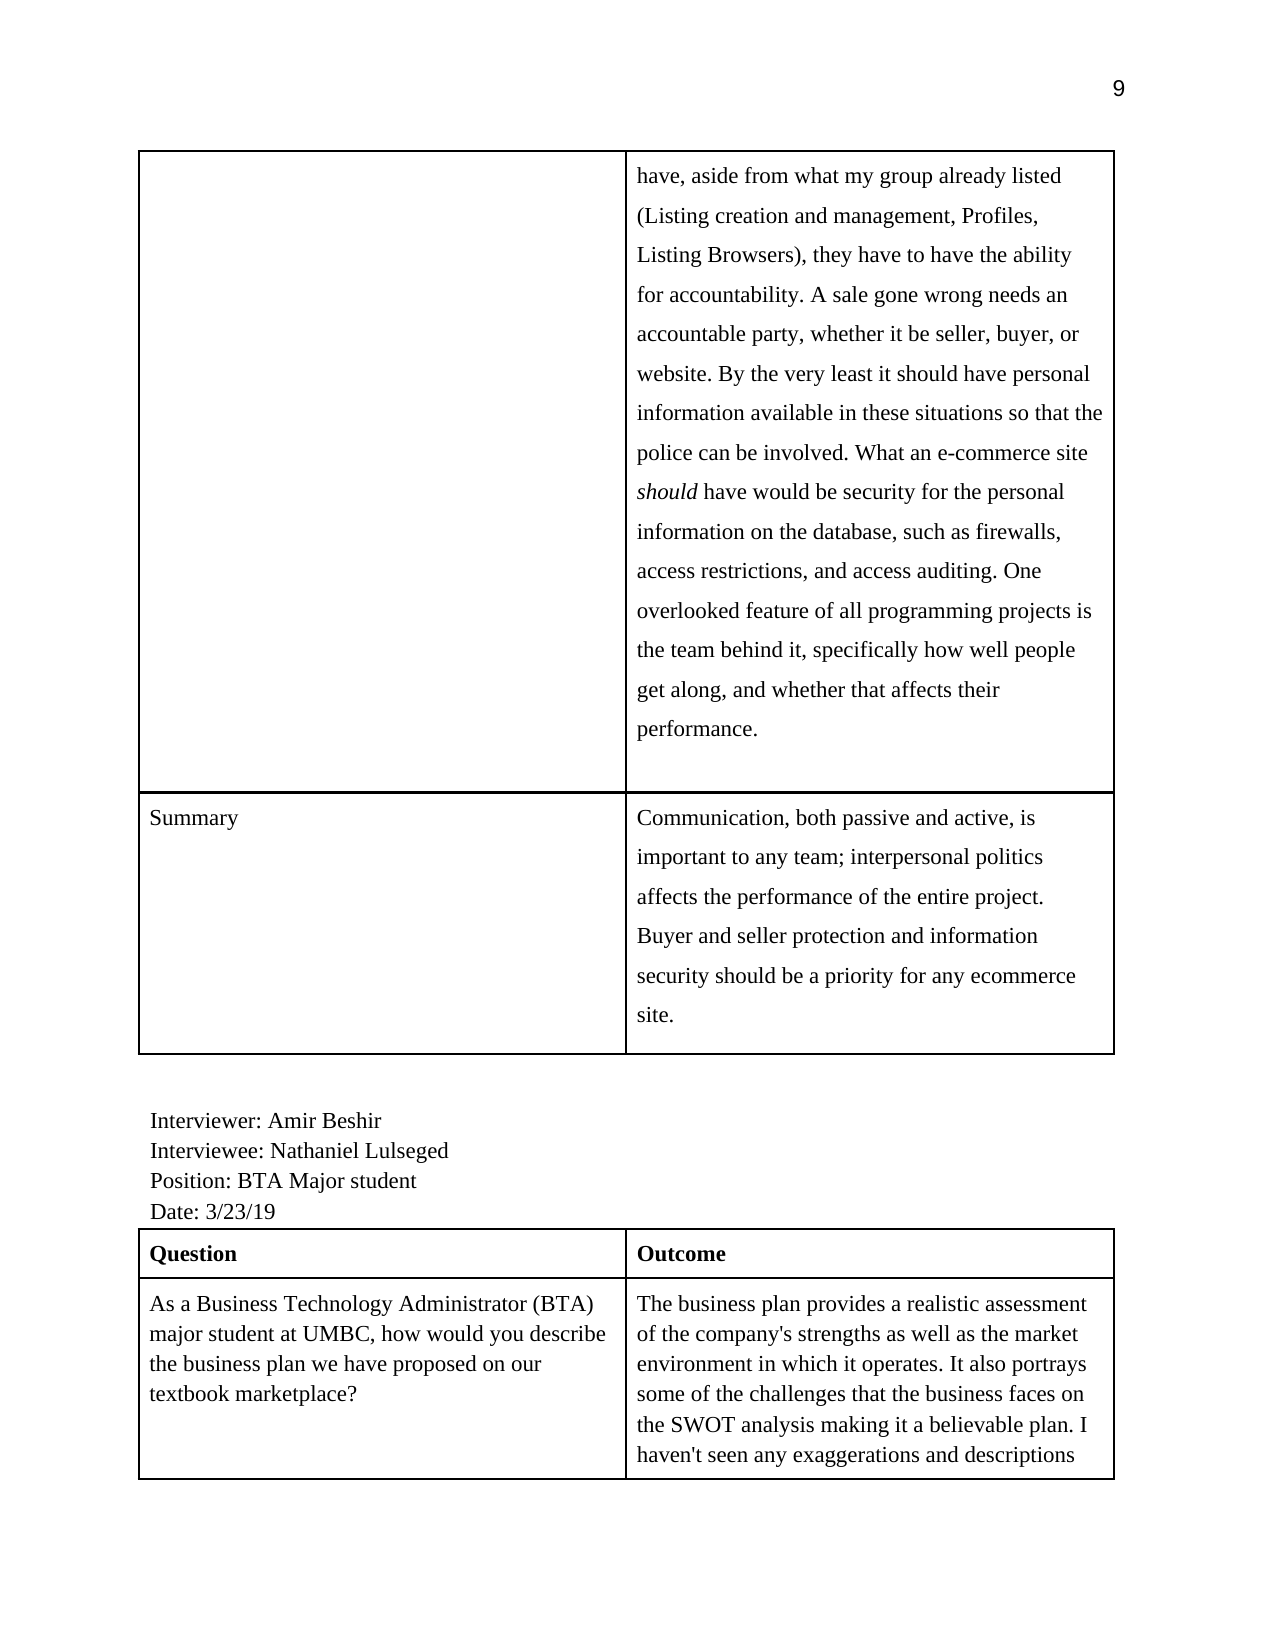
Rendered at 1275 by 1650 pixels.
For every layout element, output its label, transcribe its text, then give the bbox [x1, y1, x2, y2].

text Position: BTA Major student [150, 1168, 1125, 1194]
table_cell Communication, both passive and active, is important to any team; interpersonal politics affects the performance of the entire project. Buyer and seller protection and information security should be a priority for any ecommerce site. [627, 794, 1113, 1052]
table_header Outcome [627, 1230, 1113, 1277]
text Interviewer: Amir Beshir [150, 1107, 1125, 1133]
text Date: 3/23/19 [150, 1198, 1125, 1224]
table_cell Summary [140, 794, 625, 1052]
table_header Question [140, 1230, 625, 1277]
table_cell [140, 1279, 625, 1478]
text Interviewee: Nathaniel Lulseged [150, 1137, 1125, 1164]
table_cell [140, 152, 625, 791]
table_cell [627, 1279, 1113, 1478]
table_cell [627, 152, 1113, 791]
